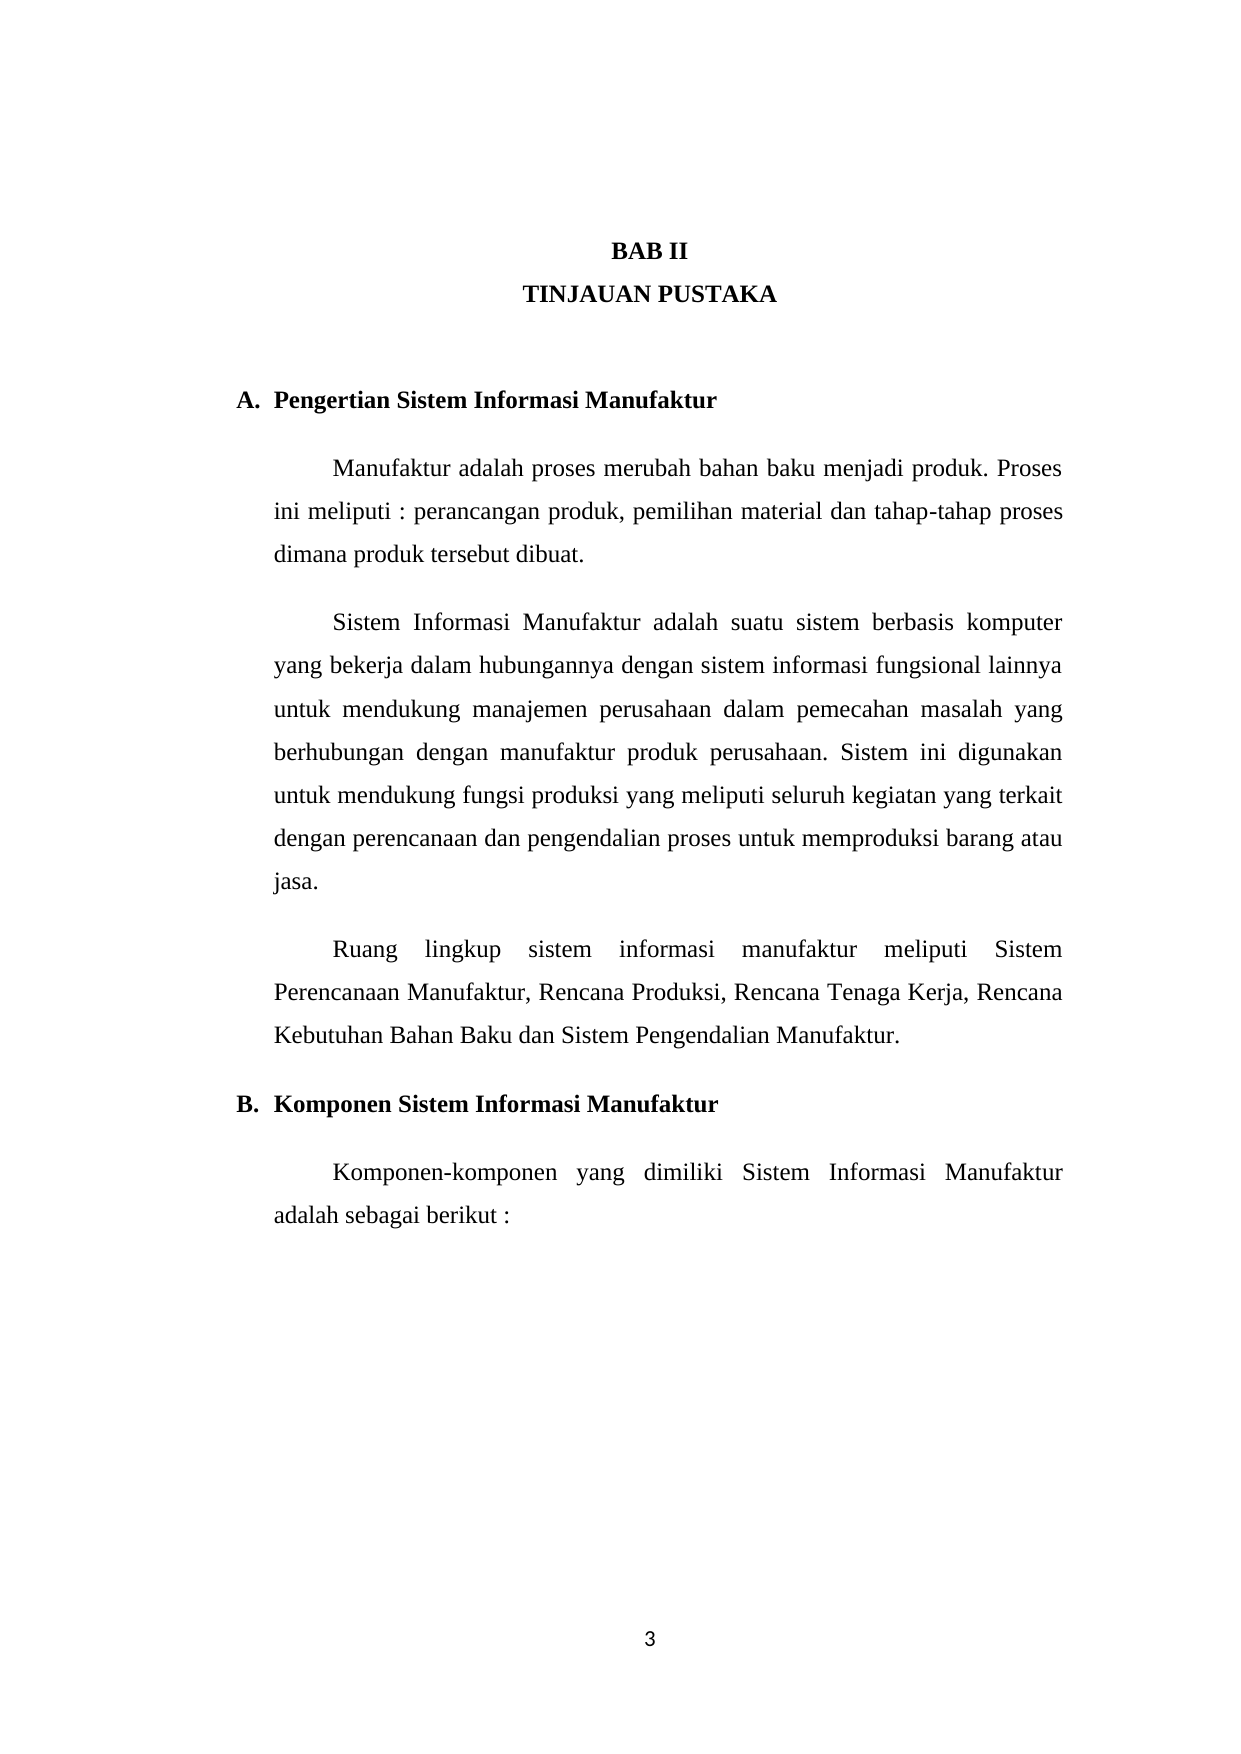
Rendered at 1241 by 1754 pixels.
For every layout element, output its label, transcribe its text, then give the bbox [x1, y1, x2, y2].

list Pengertian Sistem Informasi Manufaktur [236, 385, 1063, 414]
text Komponen-komponen yang dimiliki Sistem Informasi Manufaktur adalah sebagai berikut : [273, 1157, 1063, 1229]
text Sistem Informasi Manufaktur adalah suatu sistem berbasis komputer yang bekerja dalam hubungannya dengan sistem informasi fungsional lainnya untuk mendukung manajemen perusahaan dalam pemecahan masalah yang berhubungan dengan manufaktur produk perusahaan. Sistem ini digunakan untuk mendukung fungsi produksi yang meliputi seluruh kegiatan yang terkait dengan perencanaan dan pengendalian proses untuk memproduksi barang atau jasa. [273, 607, 1063, 895]
text Manufaktur adalah proses merubah bahan baku menjadi produk. Proses ini meliputi : perancangan produk, pemilihan material dan tahap-tahap proses dimana produk tersebut dibuat. [273, 453, 1063, 568]
text Komponen Sistem Informasi Manufaktur [236, 1089, 1063, 1117]
text Ruang lingkup sistem informasi manufaktur meliputi Sistem Perencanaan Manufaktur, Rencana Produksi, Rencana Tenaga Kerja, Rencana Kebutuhan Bahan Baku dan Sistem Pengendalian Manufaktur. [273, 934, 1063, 1049]
text BAB II TINJAUAN PUSTAKA [236, 236, 1063, 308]
